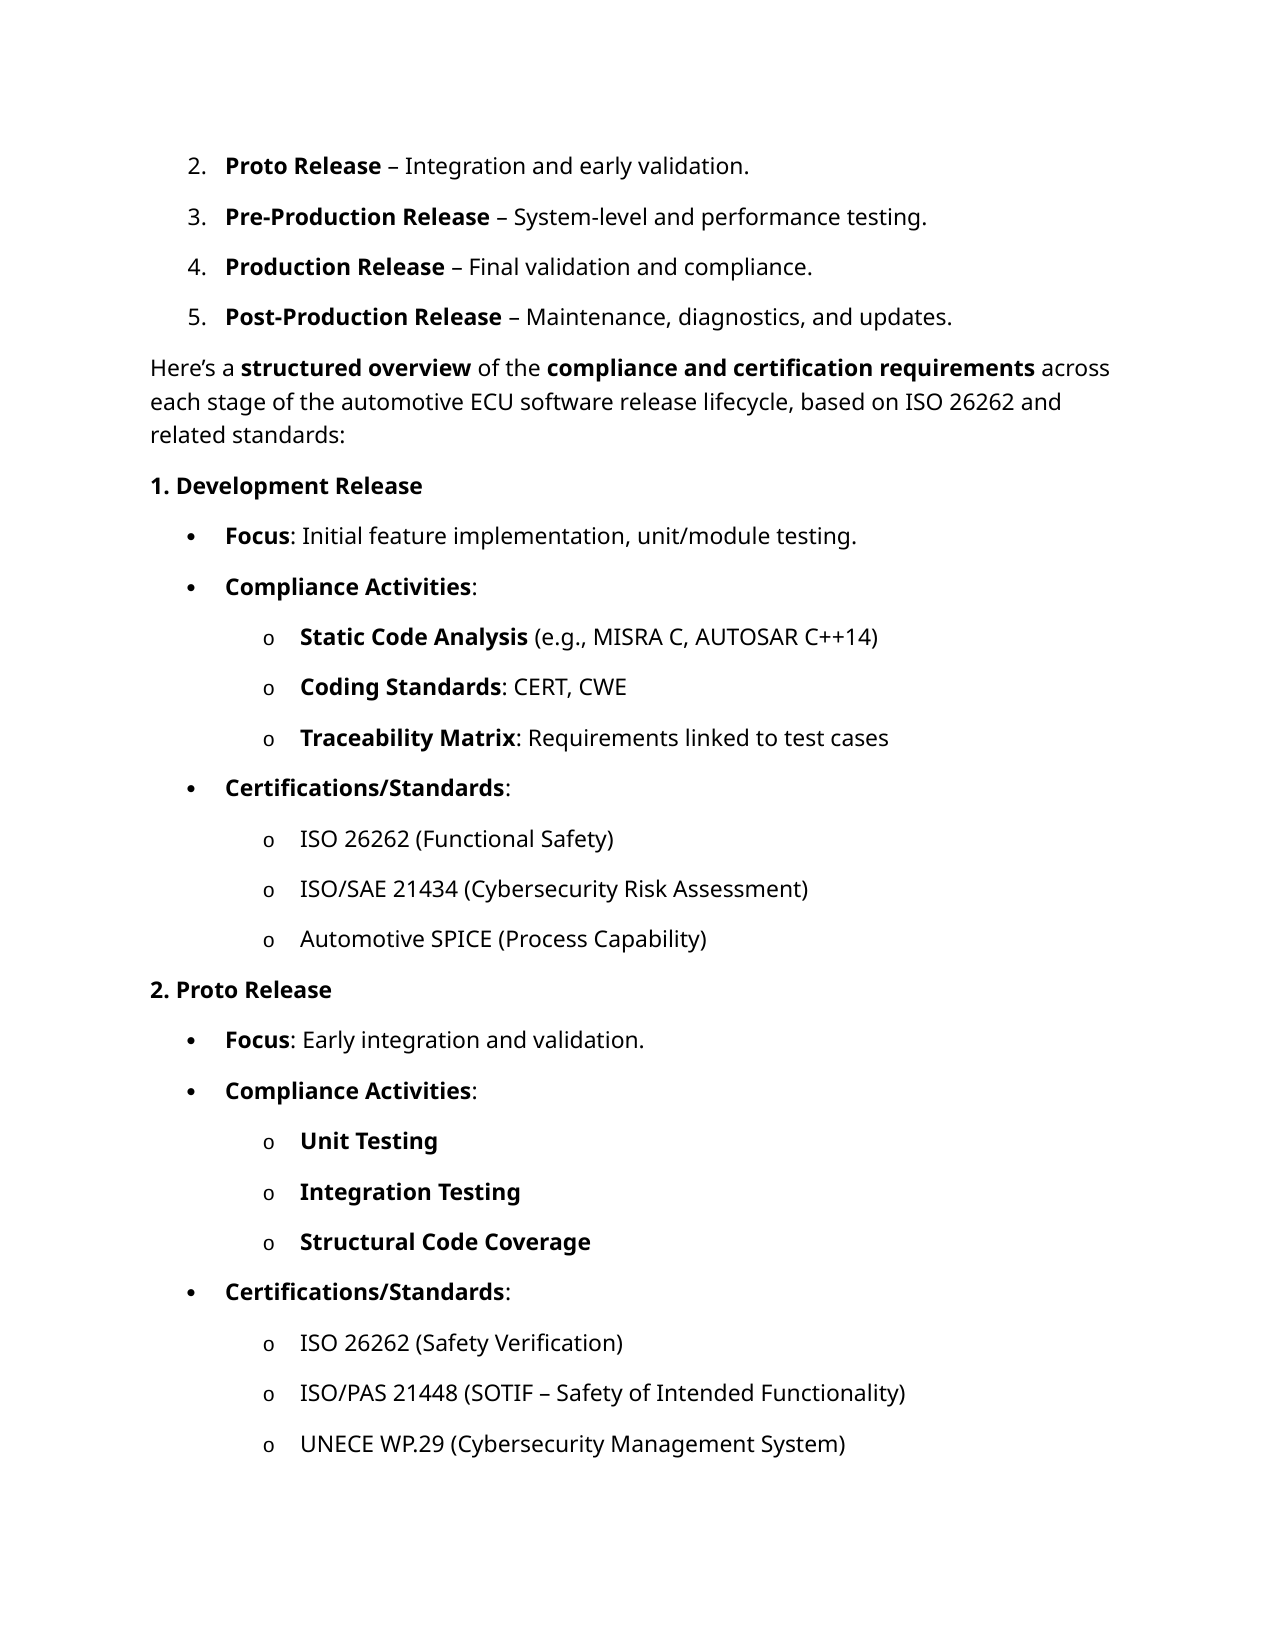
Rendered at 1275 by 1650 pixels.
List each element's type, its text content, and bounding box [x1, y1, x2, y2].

list Automotive SPICE (Process Capability) [262, 923, 1125, 954]
list Production Release – Final validation and compliance. [187, 251, 1125, 282]
text 2. Proto Release [150, 974, 1125, 1005]
text 1. Development Release [150, 469, 1125, 501]
list Structural Code Coverage [262, 1226, 1125, 1257]
list Compliance Activities: [187, 1074, 1125, 1106]
list Proto Release – Integration and early validation. [187, 150, 1125, 181]
text Here’s a structured overview of the compliance and certification requirements across each stage of the automotive ECU software release lifecycle, based on ISO 26262 and related standards: [150, 352, 1125, 450]
list ISO/SAE 21434 (Cybersecurity Risk Assessment) [262, 873, 1125, 904]
list ISO 26262 (Safety Verification) [262, 1327, 1125, 1358]
list Pre-Production Release – System-level and performance testing. [187, 200, 1125, 232]
list Focus: Early integration and validation. [187, 1024, 1125, 1055]
list ISO 26262 (Functional Safety) [262, 822, 1125, 854]
list UNECE WP.29 (Cybersecurity Management System) [262, 1427, 1125, 1459]
list Post-Production Release – Maintenance, diagnostics, and updates. [187, 301, 1125, 332]
list Traceability Matrix: Requirements linked to test cases [262, 722, 1125, 753]
list Focus: Initial feature implementation, unit/module testing. [187, 520, 1125, 551]
list Certifications/Standards: [187, 1276, 1125, 1307]
list ISO/PAS 21448 (SOTIF – Safety of Intended Functionality) [262, 1377, 1125, 1408]
list Integration Testing [262, 1175, 1125, 1207]
list Certifications/Standards: [187, 772, 1125, 803]
list Static Code Analysis (e.g., MISRA C, AUTOSAR C++14) [262, 621, 1125, 652]
list Unit Testing [262, 1125, 1125, 1156]
list Compliance Activities: [187, 570, 1125, 602]
list Coding Standards: CERT, CWE [262, 671, 1125, 702]
